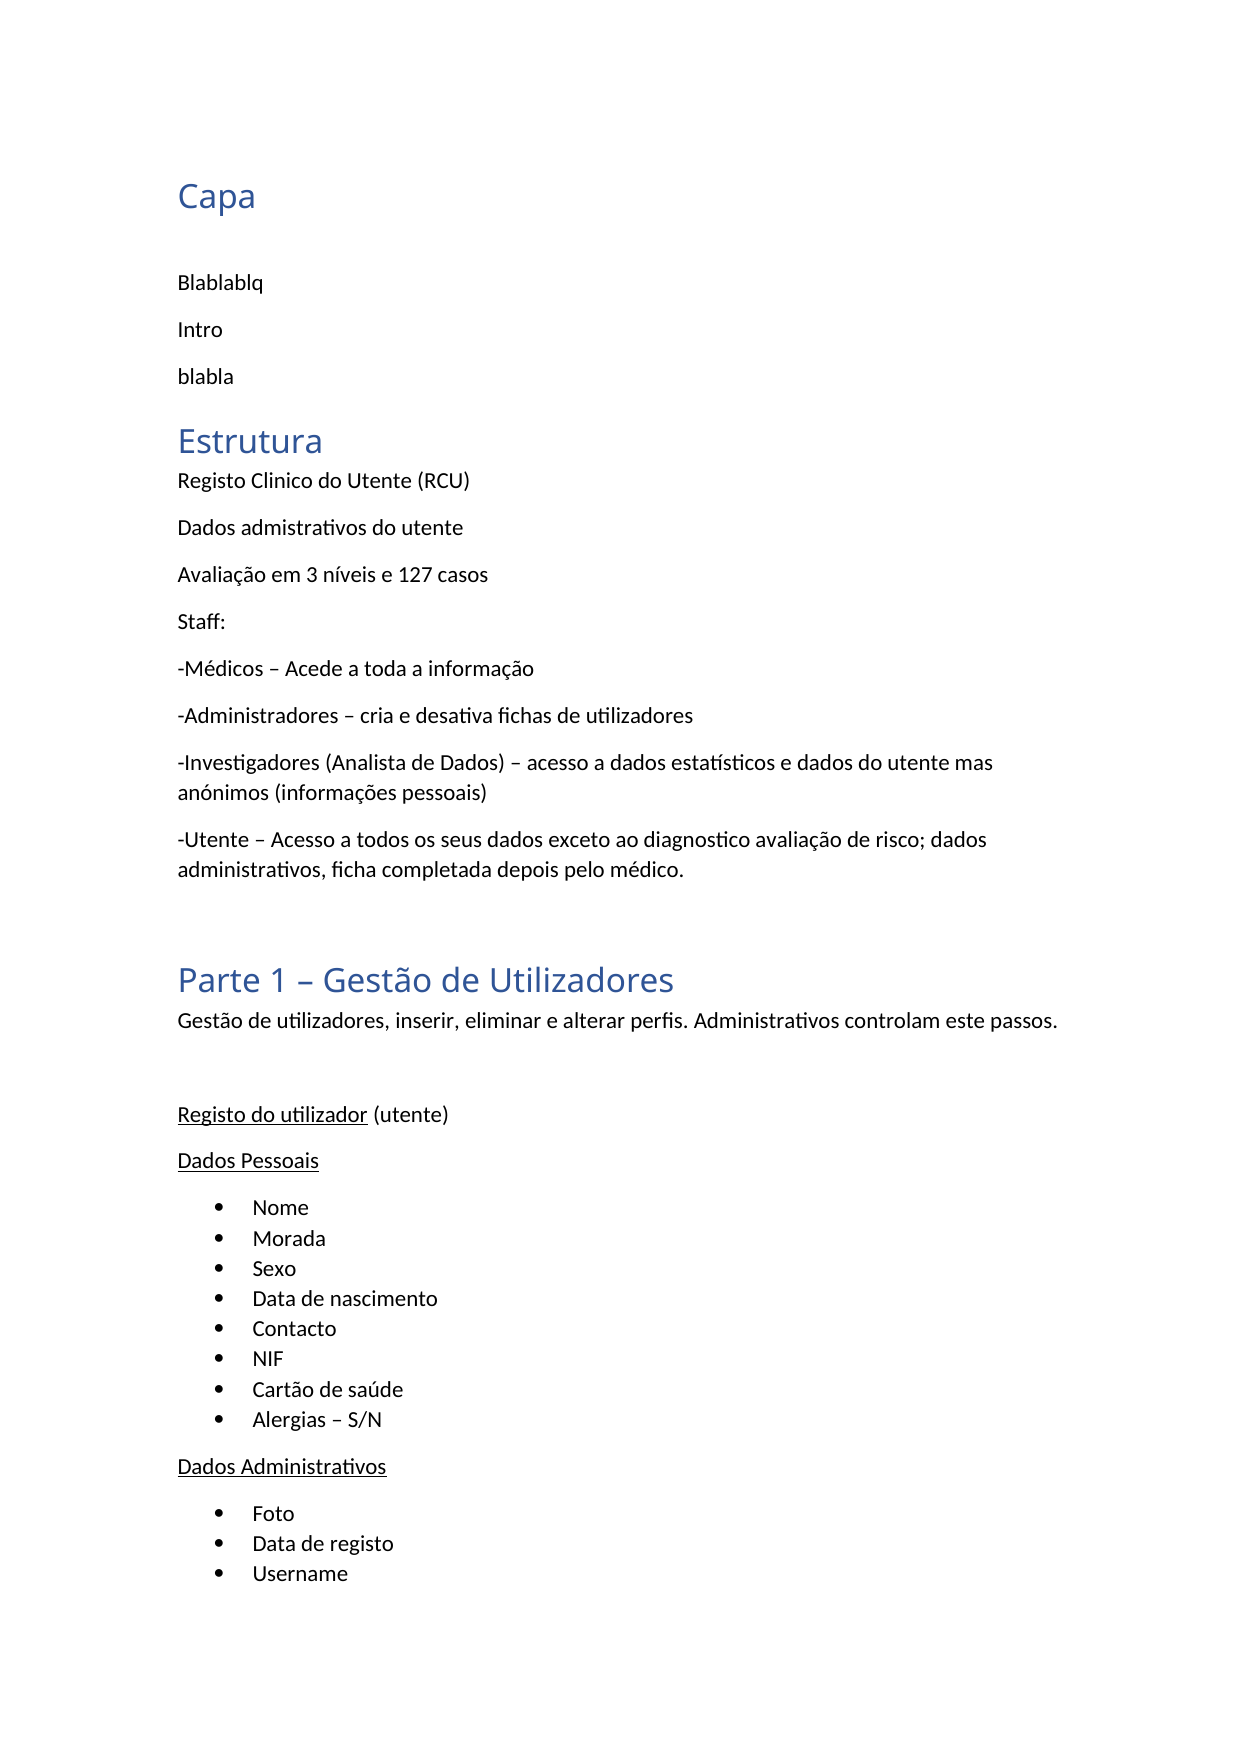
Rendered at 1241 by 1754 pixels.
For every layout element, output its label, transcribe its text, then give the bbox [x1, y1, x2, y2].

subtitle Capa [177, 173, 1063, 218]
text -Utente – Acesso a todos os seus dados exceto ao diagnostico avaliação de risco; dados administrativos, ficha completada depois pelo médico. [177, 825, 1063, 883]
text Blablablq [177, 268, 1063, 296]
list Nome [215, 1193, 1063, 1221]
text Dados Pessoais [177, 1147, 1063, 1174]
text blabla [177, 362, 1063, 390]
text Avaliação em 3 níveis e 127 casos [177, 560, 1063, 588]
text Registo do utilizador (utente) [177, 1100, 1063, 1128]
list Foto [215, 1499, 1063, 1527]
text Dados admistrativos do utente [177, 513, 1063, 541]
subtitle Parte 1 – Gestão de Utilizadores [177, 957, 1063, 1002]
list Cartão de saúde [215, 1375, 1063, 1403]
text Intro [177, 315, 1063, 343]
list Sexo [215, 1254, 1063, 1282]
list Username [215, 1559, 1063, 1587]
text -Médicos – Acede a toda a informação [177, 654, 1063, 682]
list Data de registo [215, 1529, 1063, 1557]
list Data de nascimento [215, 1284, 1063, 1312]
list Alergias – S/N [215, 1405, 1063, 1433]
text Registo Clinico do Utente (RCU) [177, 466, 1063, 494]
subtitle Estrutura [177, 417, 1063, 463]
list Contacto [215, 1314, 1063, 1342]
list NIF [215, 1344, 1063, 1372]
text Staff: [177, 607, 1063, 635]
text Dados Administrativos [177, 1452, 1063, 1480]
text Gestão de utilizadores, inserir, eliminar e alterar perfis. Administrativos controlam este passos. [177, 1006, 1063, 1034]
list Morada [215, 1224, 1063, 1252]
text -Investigadores (Analista de Dados) – acesso a dados estatísticos e dados do utente mas anónimos (informações pessoais) [177, 748, 1063, 806]
text -Administradores – cria e desativa fichas de utilizadores [177, 701, 1063, 729]
